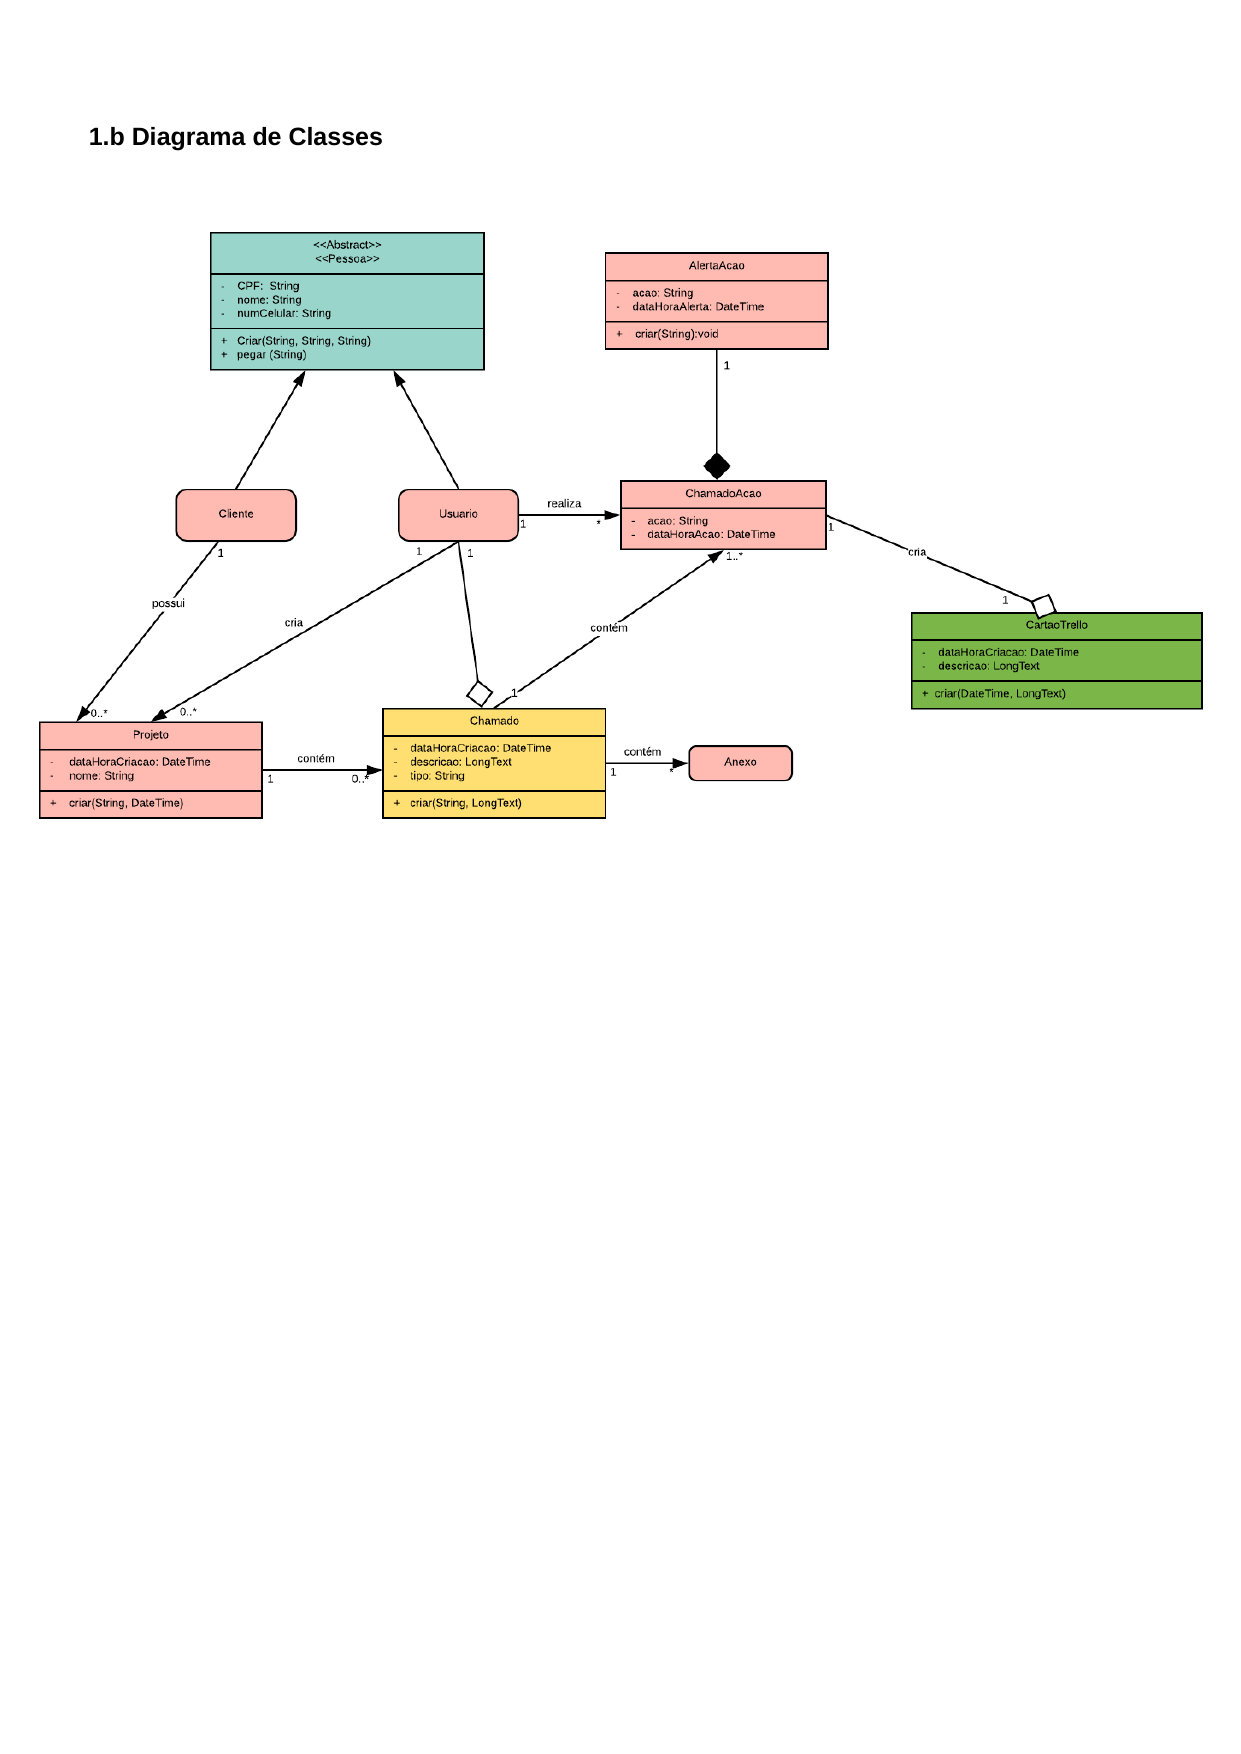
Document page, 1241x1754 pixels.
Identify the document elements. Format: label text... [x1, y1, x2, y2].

picture [5, 198, 1236, 852]
text 1.b Diagrama de Classes [88, 122, 1090, 150]
